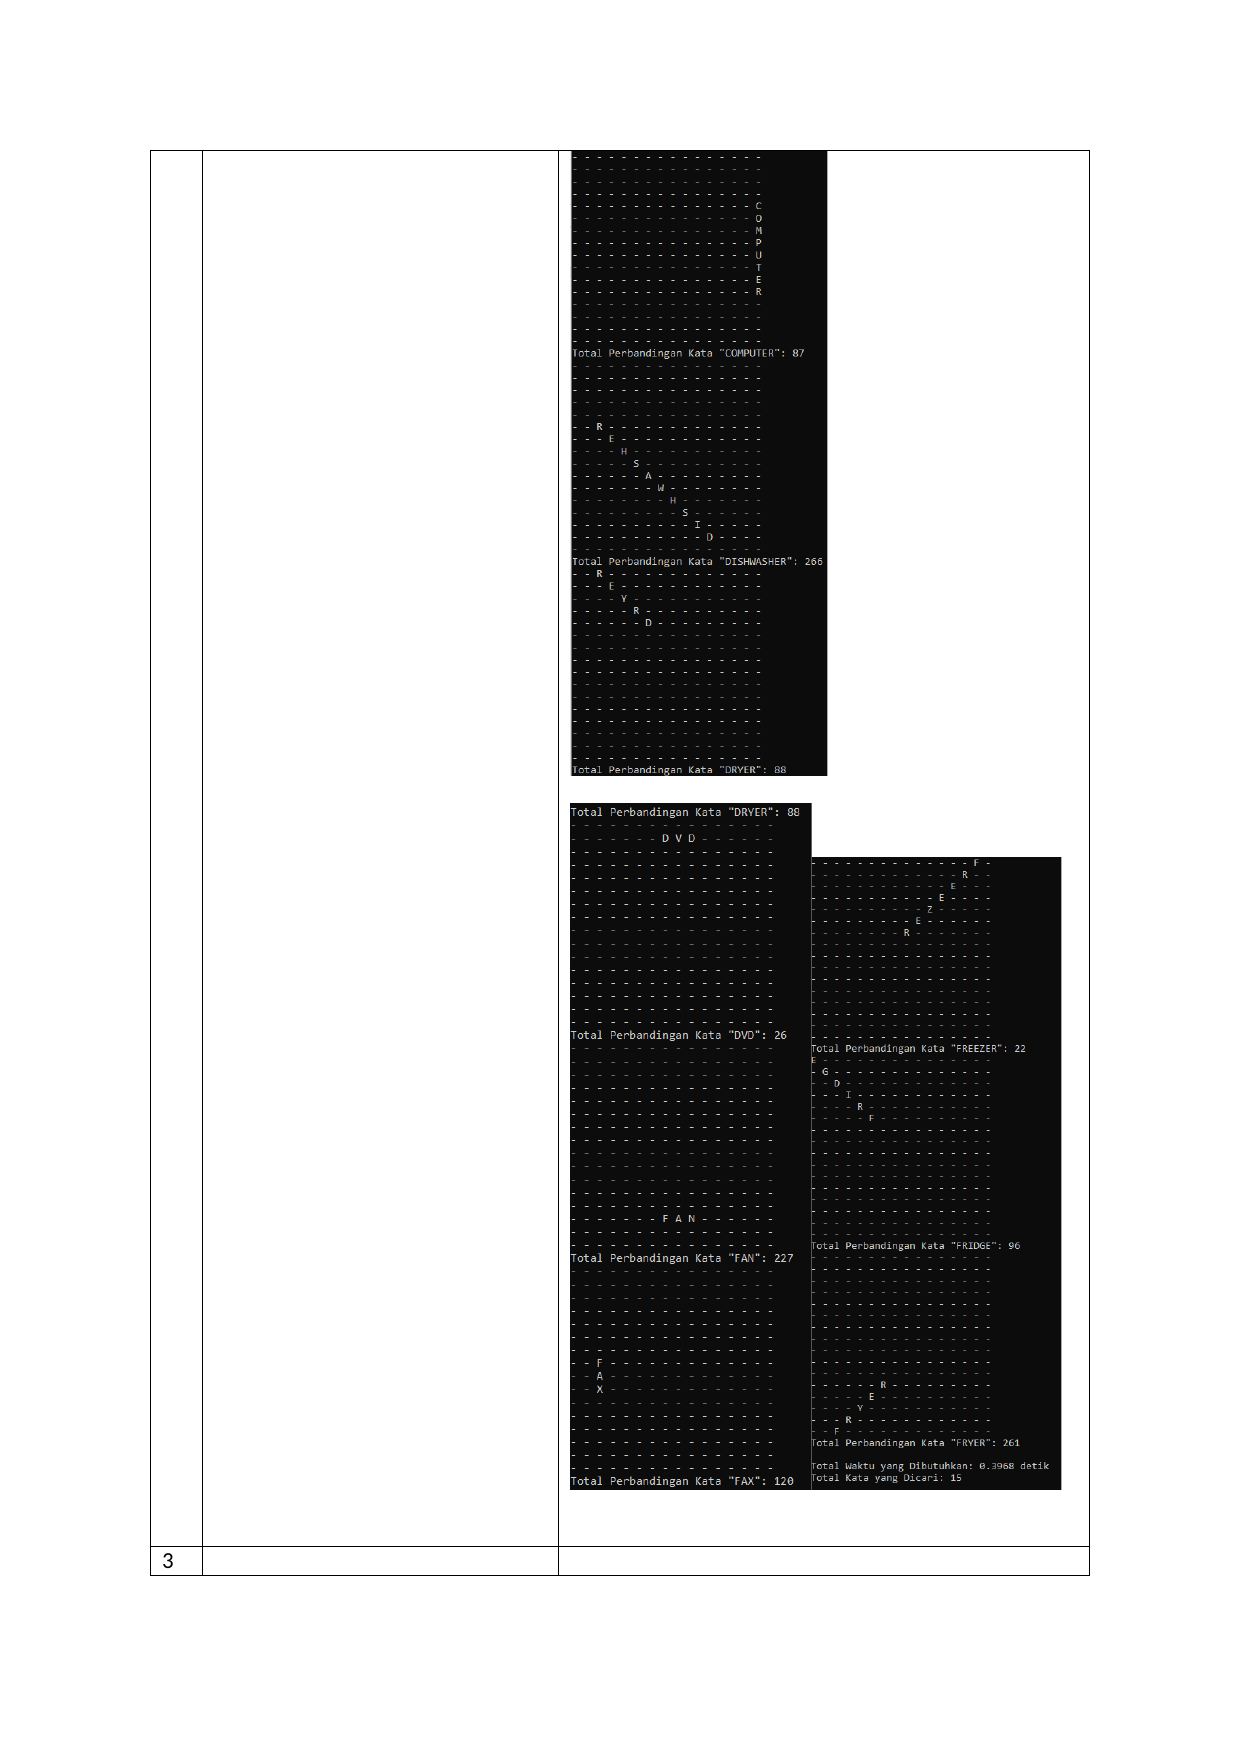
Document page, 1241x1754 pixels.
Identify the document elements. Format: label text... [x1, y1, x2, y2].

picture [570, 151, 828, 776]
picture [570, 803, 1062, 1490]
table_cell 2 [151, 151, 202, 1546]
table_cell [203, 151, 558, 1546]
table_cell [203, 1547, 558, 1574]
table_cell 3 [151, 1547, 202, 1574]
table_cell [559, 1547, 1089, 1574]
table_cell [559, 151, 1089, 1546]
